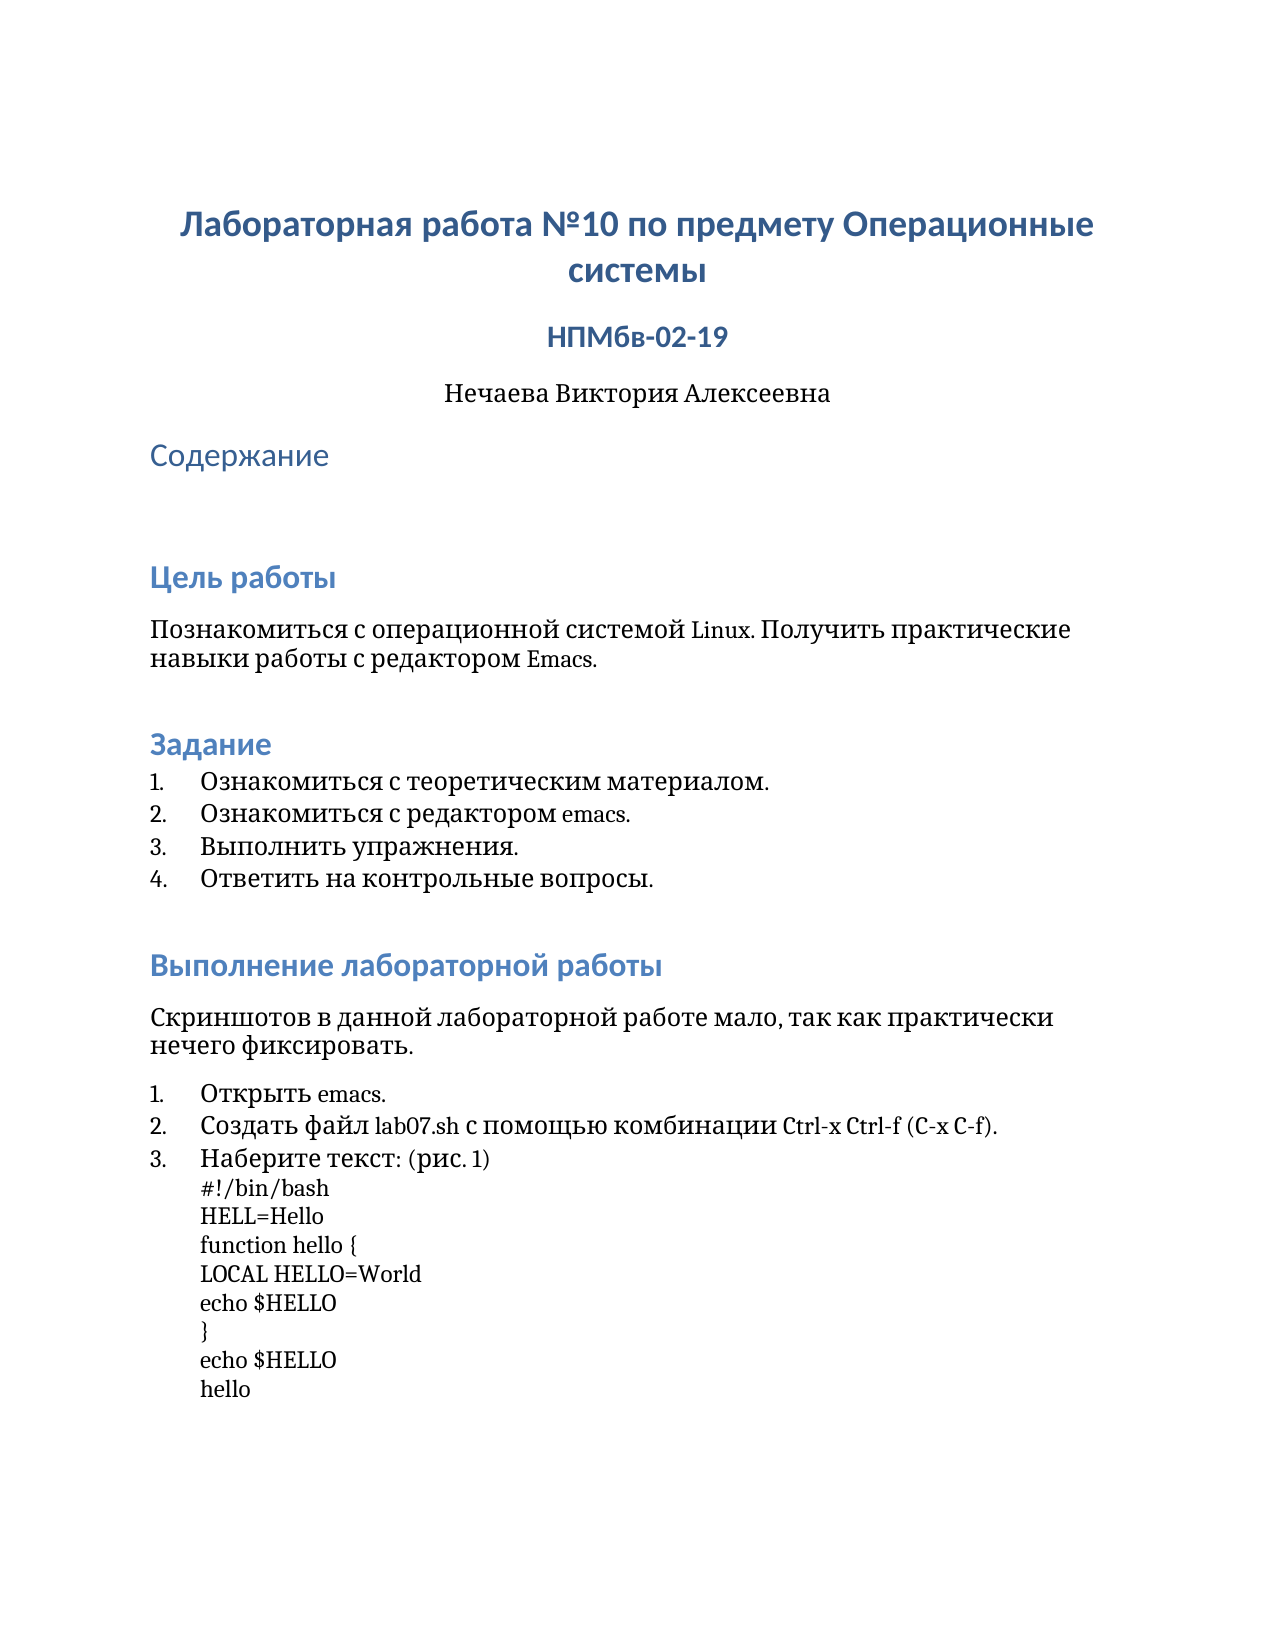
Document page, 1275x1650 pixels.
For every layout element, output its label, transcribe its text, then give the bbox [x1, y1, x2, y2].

list Открыть emacs. [150, 1080, 1125, 1108]
list Ознакомиться с теоретическим материалом. [150, 768, 1125, 796]
subtitle Задание [150, 723, 1125, 764]
subtitle НПМбв-02-19 [150, 317, 1125, 355]
text Скриншотов в данной лабораторной работе мало, так как практически нечего фиксировать. [150, 1003, 1125, 1061]
text Познакомиться с операционной системой Linux. Получить практические навыки работы с редактором Emacs. [150, 616, 1125, 673]
title Лабораторная работа №10 по предмету Операционные системы [150, 200, 1125, 292]
list Создать файл lab07.sh с помощью комбинации Ctrl-x Ctrl-f (C-x C-f). [150, 1112, 1125, 1141]
list Ознакомиться с редактором emacs. [150, 800, 1125, 829]
subtitle Цель работы [150, 556, 1125, 597]
list Наберите текст: (рис. 1) #!/bin/bash HELL=Hello function hello { LOCAL HELLO=World echo $HELLO } echo $HELLO hello [150, 1145, 1125, 1403]
list Ответить на контрольные вопросы. [150, 865, 1125, 894]
list Выполнить упражнения. [150, 833, 1125, 861]
text Нечаева Виктория Алексеевна [150, 380, 1125, 408]
subtitle Выполнение лабораторной работы [150, 944, 1125, 985]
